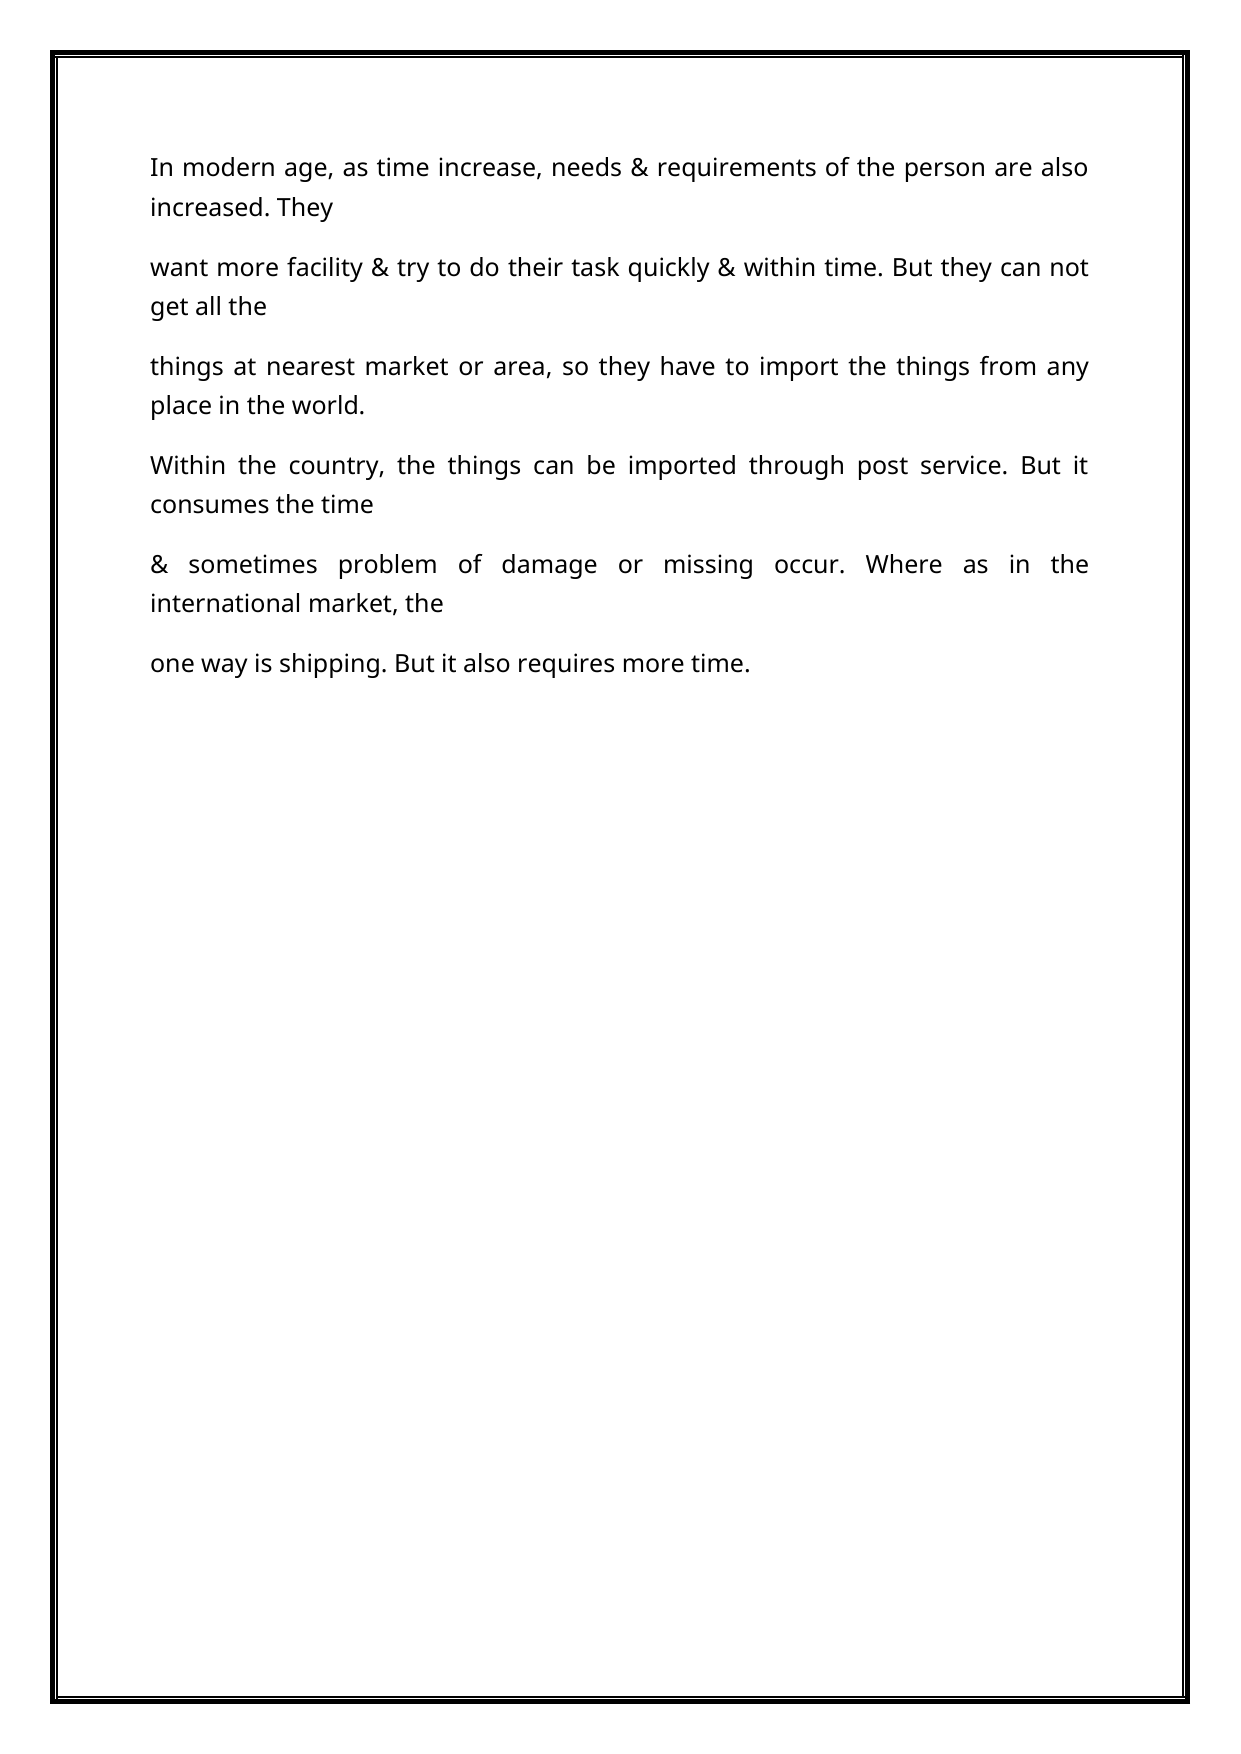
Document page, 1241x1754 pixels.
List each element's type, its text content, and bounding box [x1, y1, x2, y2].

text things at nearest market or area, so they have to import the things from any place in the world. [150, 348, 1090, 422]
text In modern age, as time increase, needs & requirements of the person are also increased. They [150, 150, 1090, 223]
text one way is shipping. But it also requires more time. [150, 646, 1090, 680]
text Within the country, the things can be imported through post service. But it consumes the time [150, 447, 1090, 521]
text want more facility & try to do their task quickly & within time. But they can not get all the [150, 249, 1090, 322]
text & sometimes problem of damage or missing occur. Where as in the international market, the [150, 547, 1090, 620]
